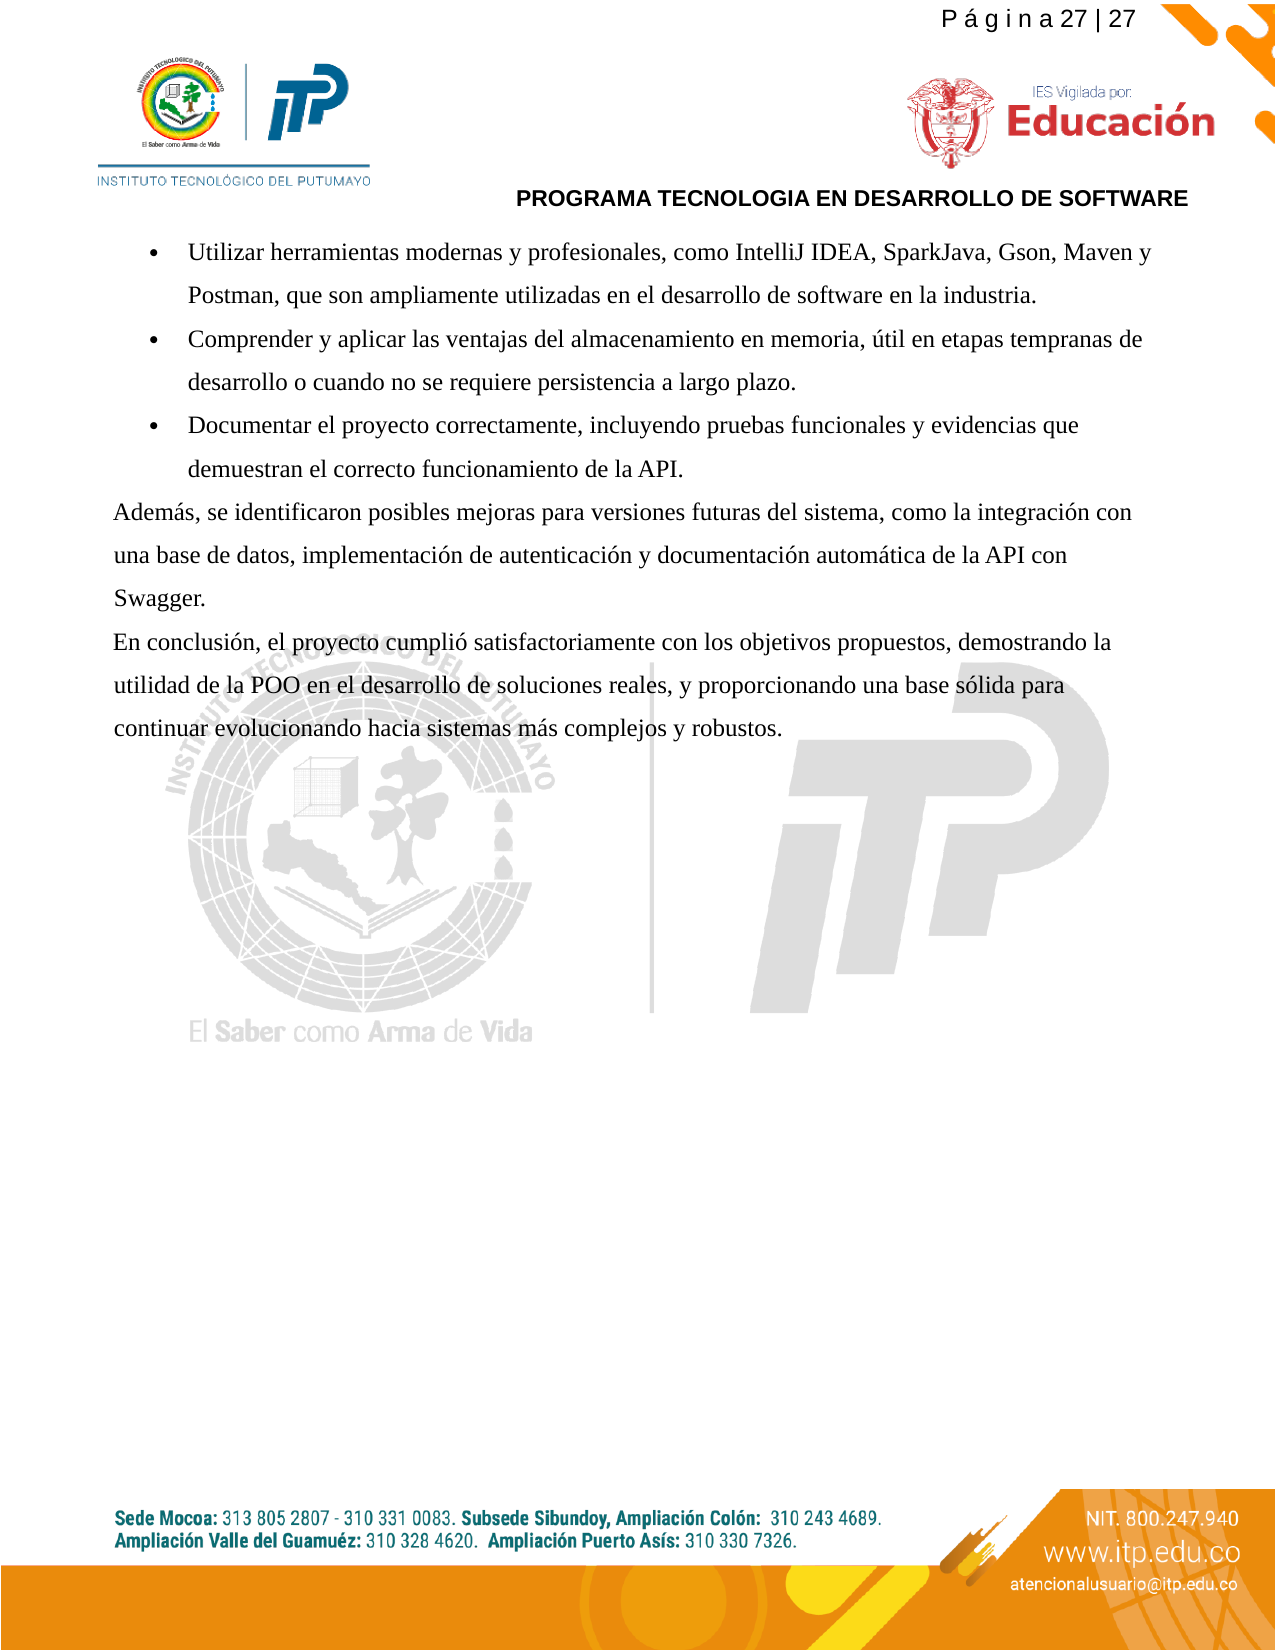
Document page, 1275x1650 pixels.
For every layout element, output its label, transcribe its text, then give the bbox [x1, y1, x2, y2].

text En conclusión, el proyecto cumplió satisfactoriamente con los objetivos propuestos, demostrando la utilidad de la POO en el desarrollo de soluciones reales, y proporcionando una base sólida para continuar evolucionando hacia sistemas más complejos y robustos. [113, 627, 1162, 742]
picture [1, 1489, 1275, 1650]
text Además, se identificaron posibles mejoras para versiones futuras del sistema, como la integración con una base de datos, implementación de autenticación y documentación automática de la API con Swagger. [113, 497, 1162, 612]
list Comprender y aplicar las ventajas del almacenamiento en memoria, útil en etapas tempranas de desarrollo o cuando no se requiere persistencia a largo plazo. [150, 324, 1162, 396]
list Documentar el proyecto correctamente, incluyendo pruebas funcionales y evidencias que demuestran el correcto funcionamiento de la API. [150, 411, 1162, 482]
picture [165, 742, 1109, 1042]
picture [96, 3, 1275, 186]
list Utilizar herramientas modernas y profesionales, como IntelliJ IDEA, SparkJava, Gson, Maven y Postman, que son ampliamente utilizadas en el desarrollo de software en la industria. [150, 237, 1162, 309]
